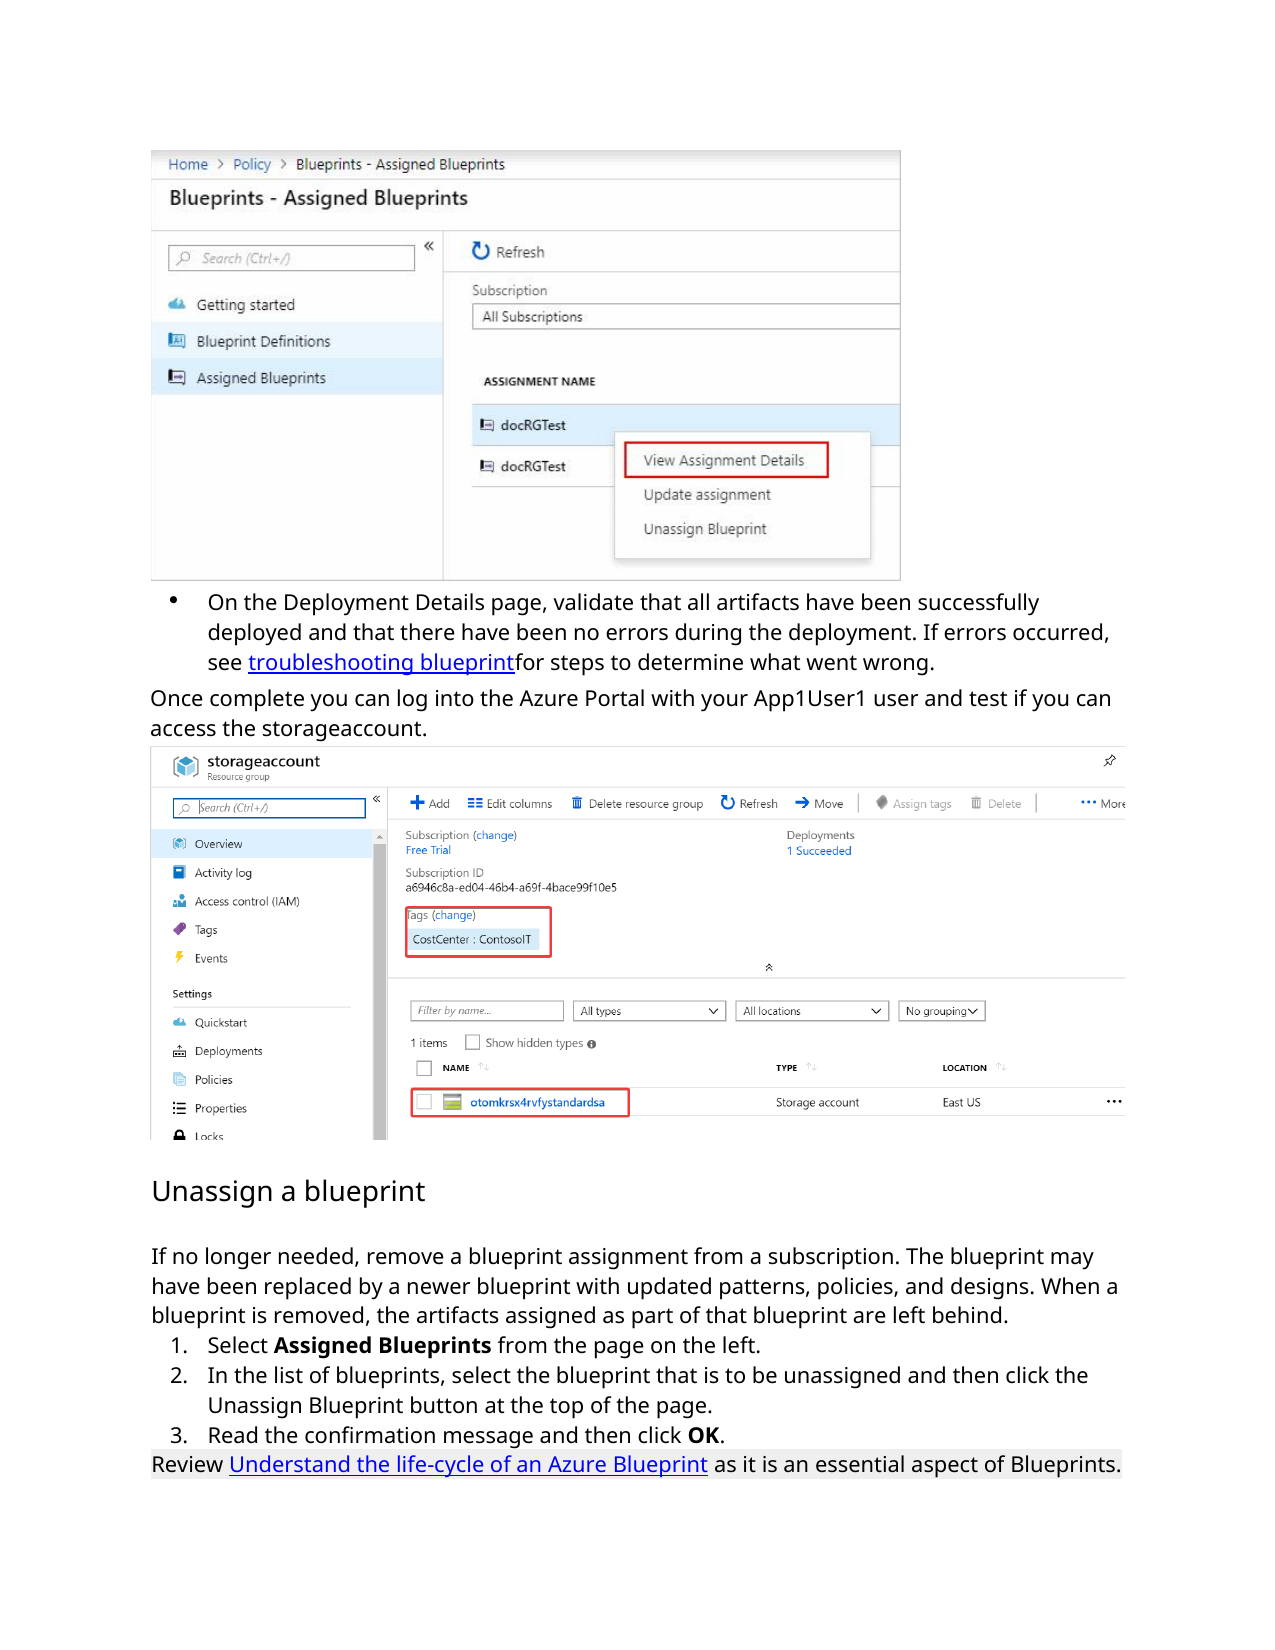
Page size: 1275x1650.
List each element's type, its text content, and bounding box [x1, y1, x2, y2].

list In the list of blueprints, select the blueprint that is to be unassigned and then click the Unassign Blueprint button at the top of the page. [170, 1360, 1125, 1419]
picture [151, 150, 901, 581]
text If no longer needed, remove a blueprint assignment from a subscription. The blueprint may have been replaced by a newer blueprint with updated patterns, policies, and designs. When a blueprint is removed, the artifacts assigned as part of that blueprint are left behind. [151, 1241, 1125, 1330]
list Select Assigned Blueprints from the page on the left. [170, 1330, 1125, 1360]
text Once complete you can log into the Azure Portal with your App1User1 user and test if you can access the storageaccount. [150, 683, 1125, 742]
list On the Deployment Details page, validate that all artifacts have been successfully deployed and that there have been no errors during the deployment. If errors occurred, see troubleshooting blueprintfor steps to determine what went wrong. [170, 587, 1125, 676]
text Unassign a blueprint [151, 1171, 1125, 1209]
picture [150, 742, 1125, 1140]
list Read the confirmation message and then click OK. [170, 1419, 1125, 1449]
